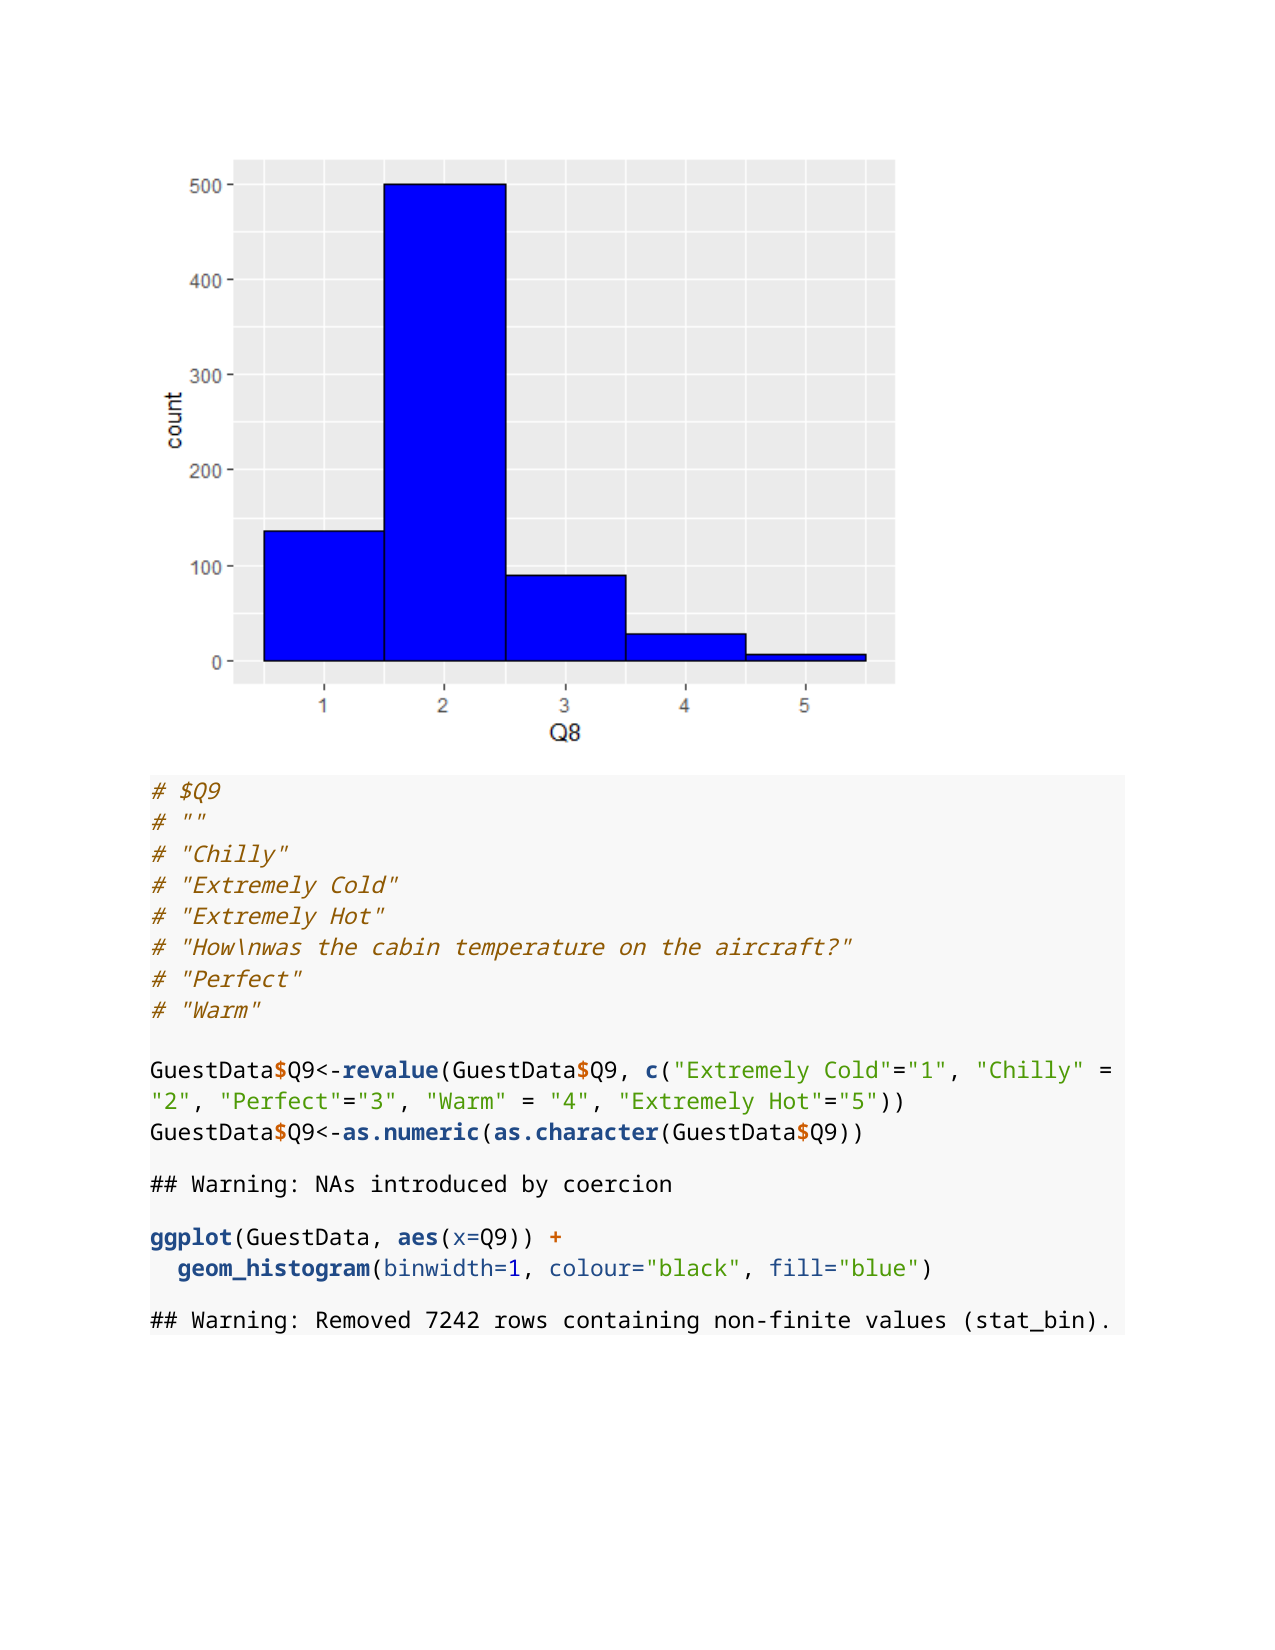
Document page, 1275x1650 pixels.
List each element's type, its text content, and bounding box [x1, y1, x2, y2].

text ggplot(GuestData, aes(x=Q9)) + geom_histogram(binwidth=1, colour="black", fill="blue") [562, 1221, 1125, 1283]
text ## Warning: NAs introduced by coercion [150, 1168, 1125, 1200]
text # $Q9 # "" # "Chilly" # "Extremely Cold" # "Extremely Hot" # "How\nwas the cabin temperature on the aircraft?" # "Perfect" # "Warm" GuestData$Q9<-revalue(GuestData$Q9, c("Extremely Cold"="1", "Chilly" = "2", "Perfect"="3", "Warm" = "4", "Extremely Hot"="5")) GuestData$Q9<-as.numeric(as.character(GuestData$Q9)) [150, 775, 1125, 1148]
text ## Warning: Removed 7242 rows containing non-finite values (stat_bin). [150, 1304, 1125, 1335]
picture [150, 150, 908, 757]
